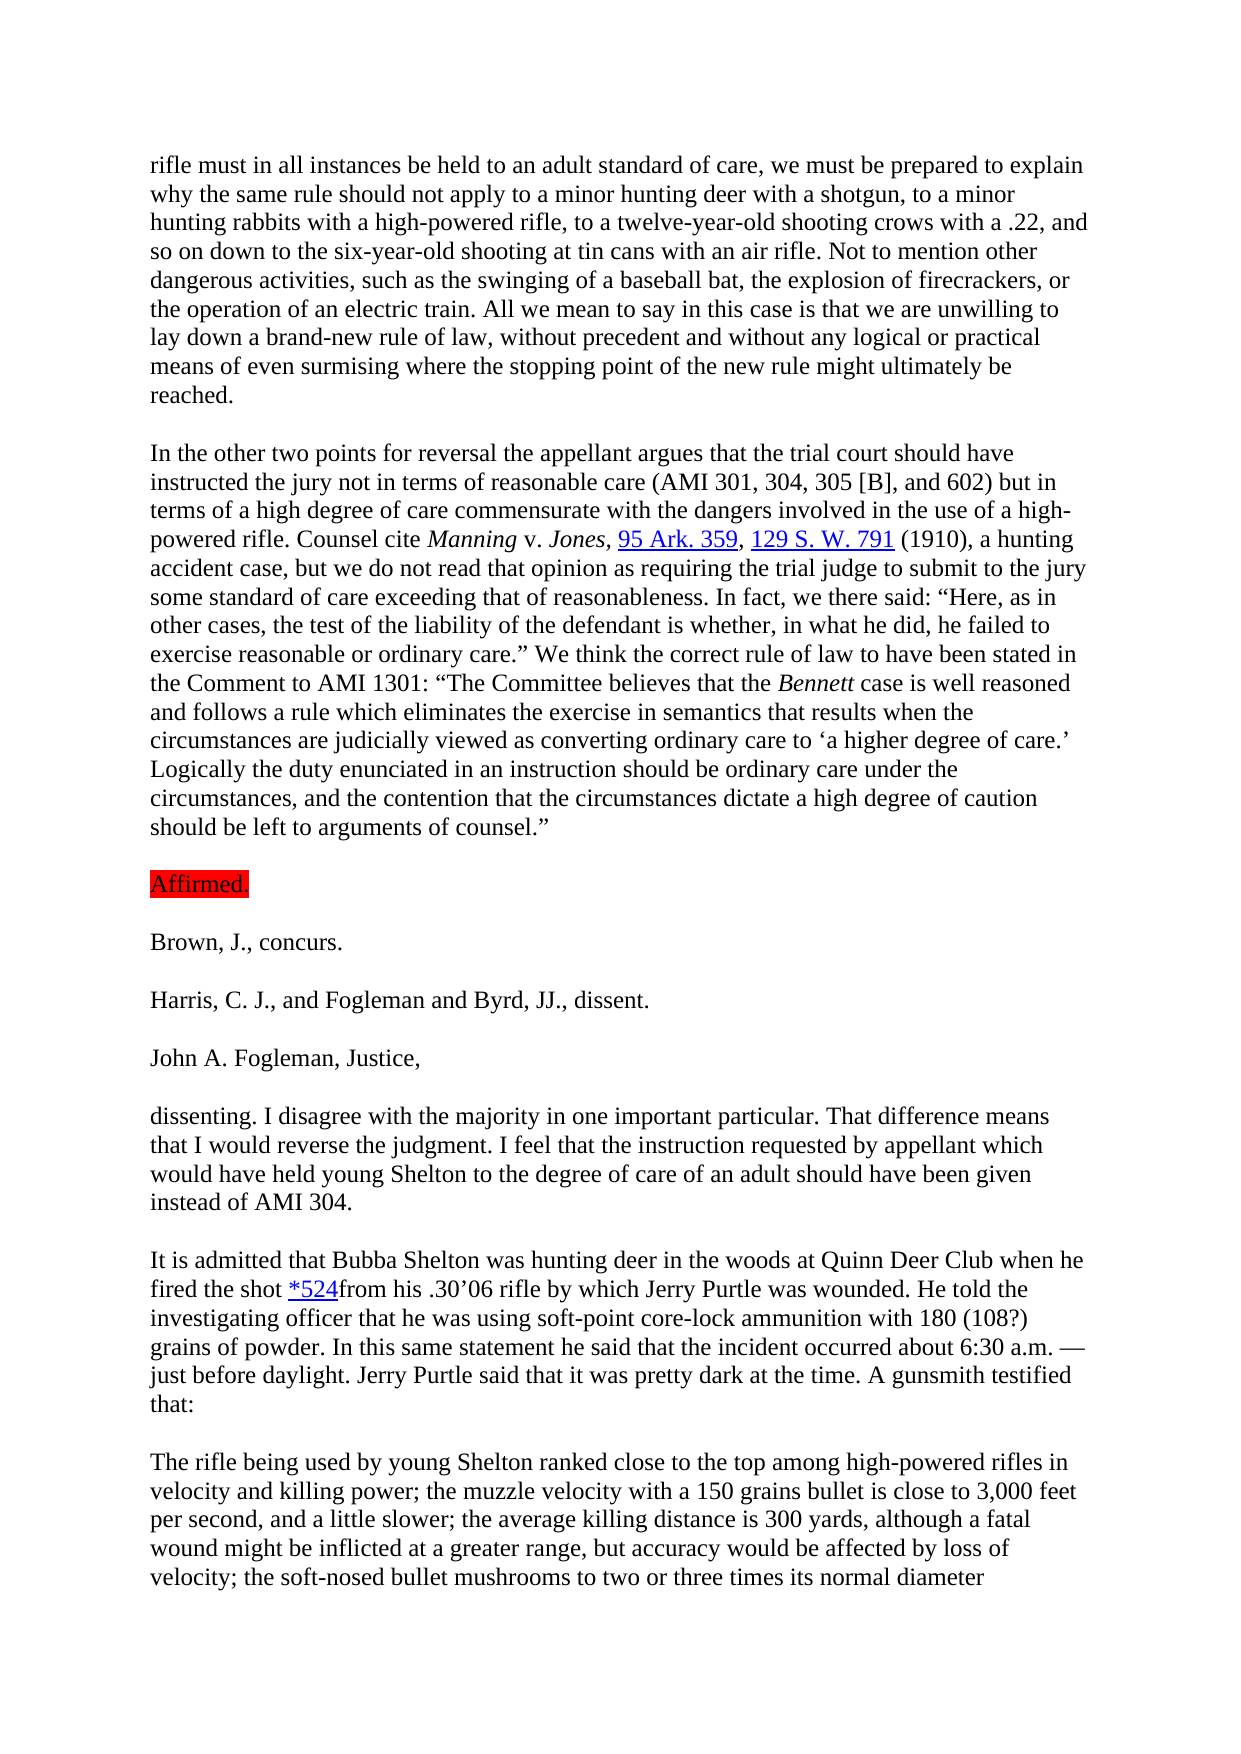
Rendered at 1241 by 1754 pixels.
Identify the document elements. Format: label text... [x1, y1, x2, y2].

text John A. Fogleman, Justice, [150, 1043, 1090, 1072]
text dissenting. I disagree with the majority in one important particular. That difference means that I would reverse the judgment. I feel that the instruction requested by appellant which would have held young Shelton to the degree of care of an adult should have been given instead of AMI 304. [150, 1101, 1090, 1216]
text In the other two points for reversal the appellant argues that the trial court should have instructed the jury not in terms of reasonable care (AMI 301, 304, 305 [B], and 602) but in terms of a high degree of care commensurate with the dangers involved in the use of a high-powered rifle. Counsel cite Manning v. Jones, 95 Ark. 359, 129 S. W. 791 (1910), a hunting accident case, but we do not read that opinion as requiring the trial judge to submit to the jury some standard of care exceeding that of reasonableness. In fact, we there said: “Here, as in other cases, the test of the liability of the defendant is whether, in what he did, he failed to exercise reasonable or ordinary care.” We think the correct rule of law to have been stated in the Comment to AMI 1301: “The Committee believes that the Bennett case is well reasoned and follows a rule which eliminates the exercise in semantics that results when the circumstances are judicially viewed as converting ordinary care to ‘a higher degree of care.’ Logically the duty enunciated in an instruction should be ordinary care under the circumstances, and the contention that the circumstances dictate a high degree of caution should be left to arguments of counsel.” [150, 438, 1090, 840]
text Harris, C. J., and Fogleman and Byrd, JJ., dissent. [150, 985, 1090, 1014]
text Brown, J., concurs. [150, 927, 1090, 956]
text Affirmed. [150, 869, 1090, 898]
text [150, 1447, 1090, 1591]
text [150, 150, 1090, 409]
text It is admitted that Bubba Shelton was hunting deer in the woods at Quinn Deer Club when he fired the shot *524from his .30’06 rifle by which Jerry Purtle was wounded. He told the investigating officer that he was using soft-point core-lock ammunition with 180 (108?) grains of powder. In this same statement he said that the incident occurred about 6:30 a.m. — just before daylight. Jerry Purtle said that it was pretty dark at the time. A gunsmith testified that: [150, 1245, 1090, 1418]
